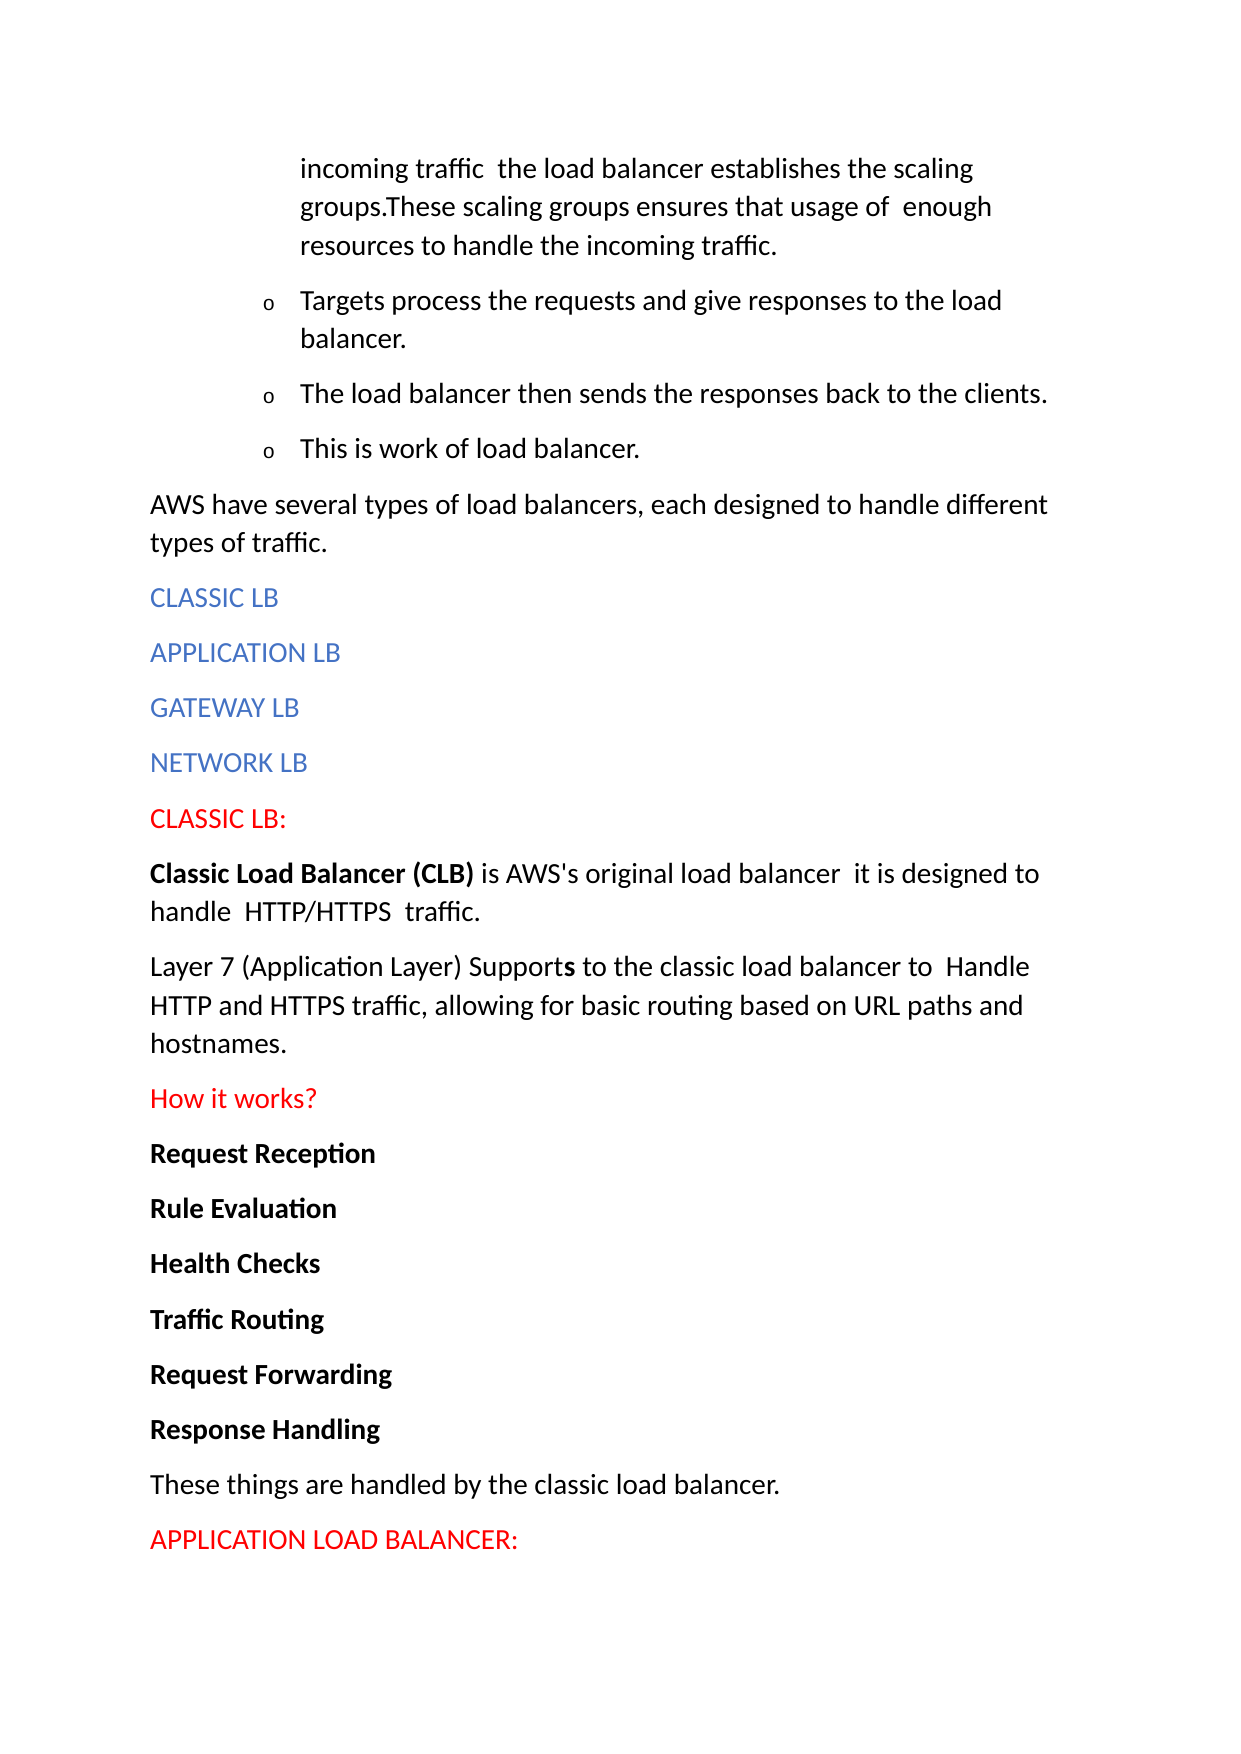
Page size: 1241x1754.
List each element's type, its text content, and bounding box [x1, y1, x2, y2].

text CLASSIC LB: [150, 800, 1090, 835]
text APPLICATION LOAD BALANCER: [150, 1521, 1090, 1557]
text APPLICATION LB [150, 634, 1090, 670]
text Request Reception [150, 1135, 1090, 1171]
list Targets process the requests and give responses to the load balancer. [262, 282, 1090, 356]
text Request Forwarding [150, 1356, 1090, 1391]
text How it works? [150, 1080, 1090, 1116]
text Classic Load Balancer (CLB) is AWS's original load balancer it is designed to handle HTTP/HTTPS traffic. [150, 855, 1090, 929]
text Response Handling [150, 1411, 1090, 1447]
list This is work of load balancer. [262, 431, 1090, 466]
text GATEWAY LB [150, 689, 1090, 725]
text CLASSIC LB [150, 579, 1090, 615]
text Traffic Routing [150, 1301, 1090, 1336]
text Layer 7 (Application Layer) Supports to the classic load balancer to Handle HTTP and HTTPS traffic, allowing for basic routing based on URL paths and hostnames. [150, 948, 1090, 1061]
list The load balancer then sends the responses back to the clients. [262, 376, 1090, 411]
text NETWORK LB [150, 744, 1090, 780]
text Rule Evaluation [150, 1191, 1090, 1226]
text These things are handled by the classic load balancer. [150, 1466, 1090, 1502]
text AWS have several types of load balancers, each designed to handle different types of traffic. [150, 486, 1090, 560]
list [262, 150, 1090, 262]
text Health Checks [150, 1246, 1090, 1281]
